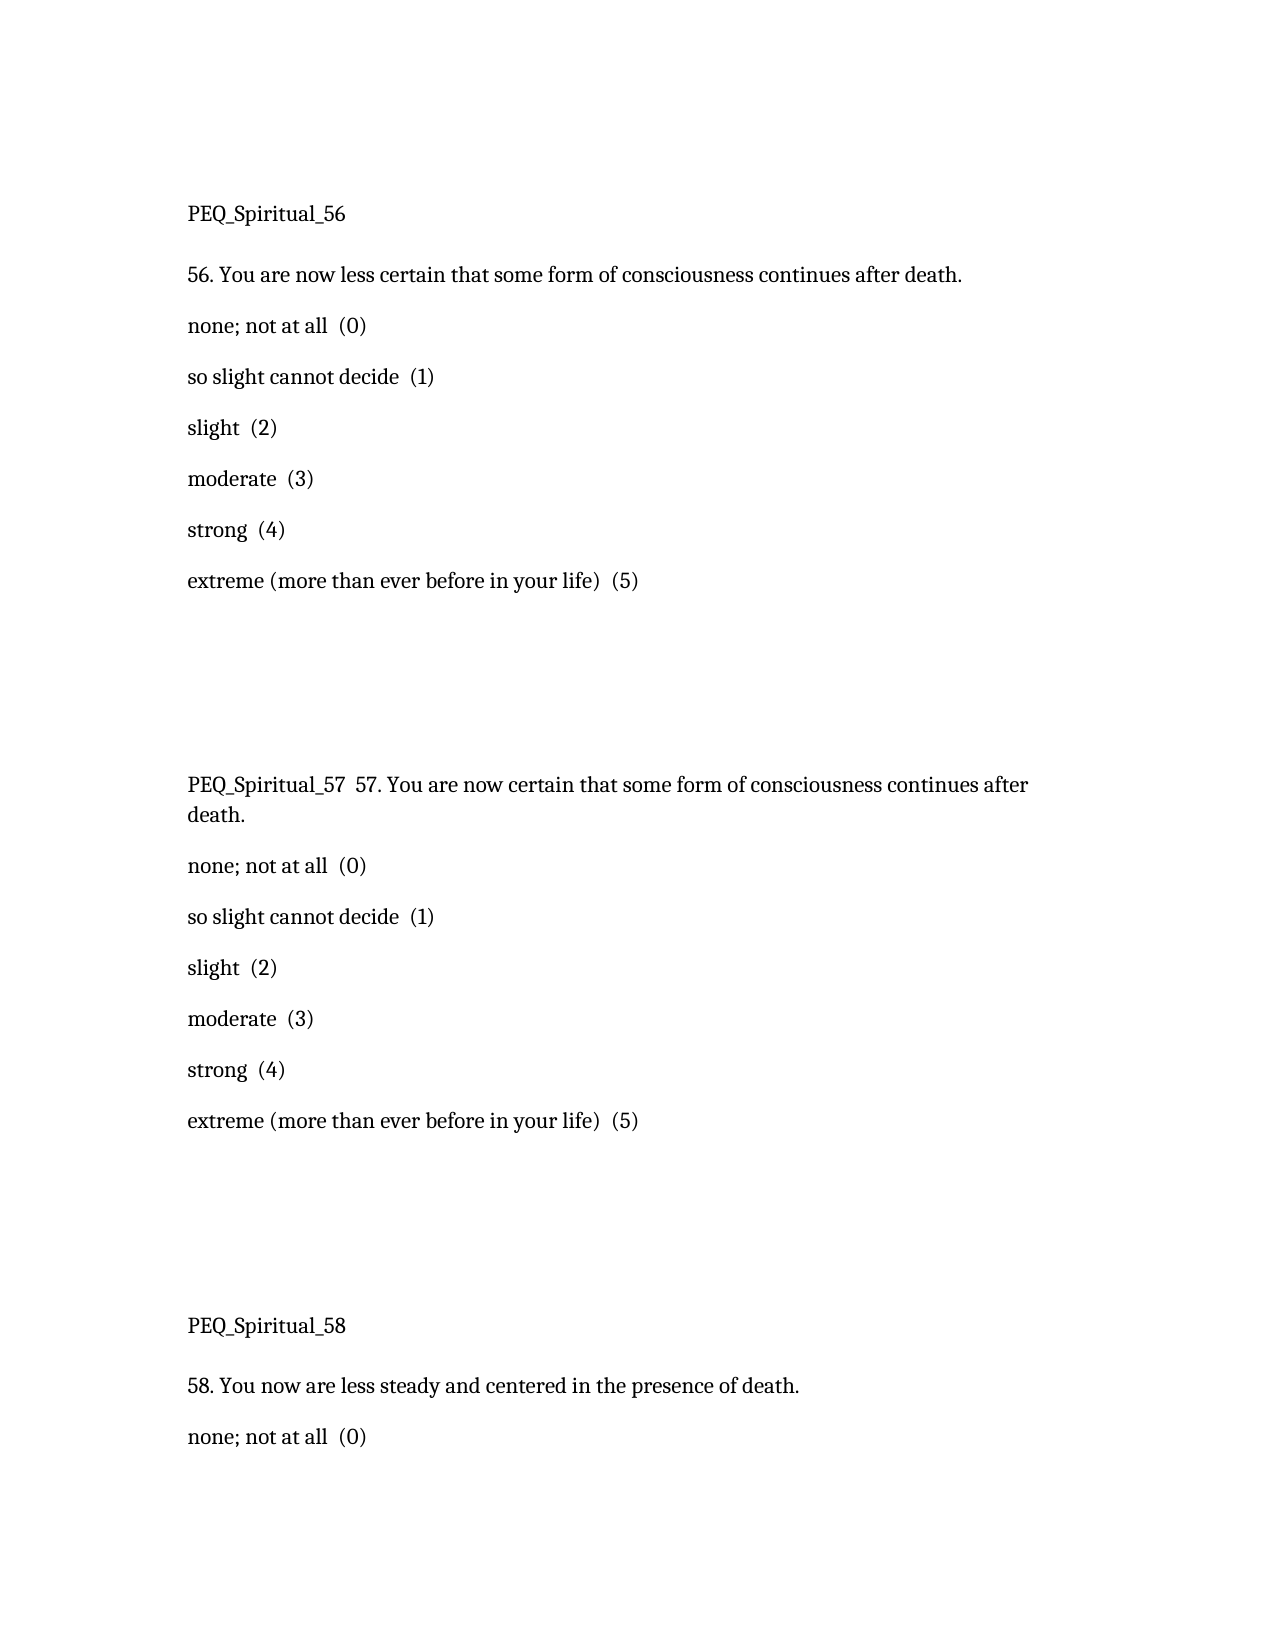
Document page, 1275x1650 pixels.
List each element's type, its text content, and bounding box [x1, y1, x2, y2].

text none; not at all (0) [187, 312, 1087, 339]
text moderate (3) [187, 1006, 1087, 1033]
text PEQ_Spiritual_56 56. You are now less certain that some form of consciousness continues after death. [187, 201, 1087, 288]
text extreme (more than ever before in your life) (5) [187, 568, 1087, 594]
text none; not at all (0) [187, 1424, 1087, 1450]
text moderate (3) [187, 466, 1087, 492]
text PEQ_Spiritual_58 58. You now are less steady and centered in the presence of death. [187, 1312, 1087, 1399]
text strong (4) [187, 1057, 1087, 1084]
text slight (2) [187, 955, 1087, 982]
text PEQ_Spiritual_57 57. You are now certain that some form of consciousness continues after death. [187, 772, 1087, 828]
text so slight cannot decide (1) [187, 363, 1087, 390]
text strong (4) [187, 517, 1087, 543]
text extreme (more than ever before in your life) (5) [187, 1108, 1087, 1135]
text none; not at all (0) [187, 853, 1087, 879]
text slight (2) [187, 414, 1087, 441]
text so slight cannot decide (1) [187, 904, 1087, 931]
